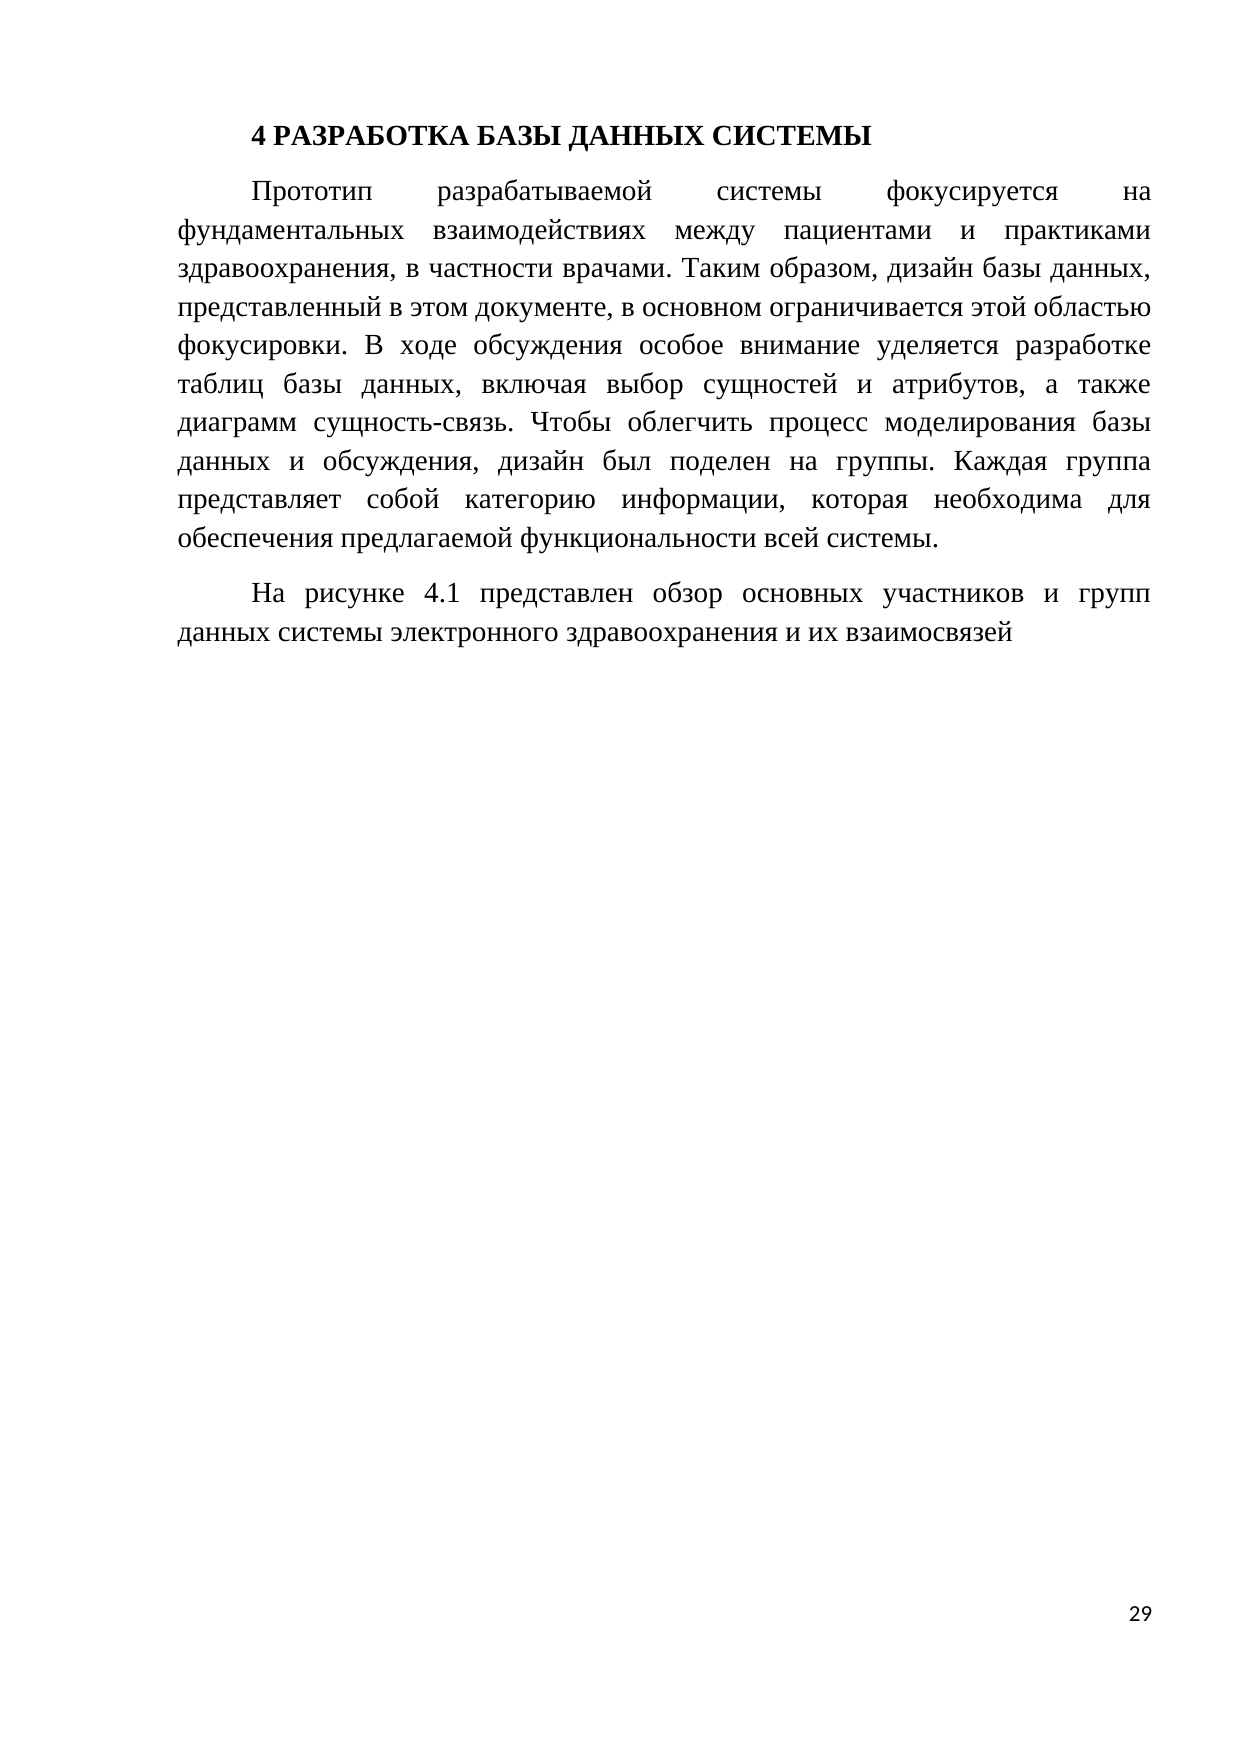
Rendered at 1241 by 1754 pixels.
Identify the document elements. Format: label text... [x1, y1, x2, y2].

text На рисунке 4.1 представлен обзор основных участников и групп данных системы электронного здравоохранения и их взаимосвязей [177, 575, 1152, 647]
subtitle 4 РАЗРАБОТКА БАЗЫ ДАННЫХ СИСТЕМЫ [251, 118, 1152, 152]
text Прототип разрабатываемой системы фокусируется на фундаментальных взаимодействиях между пациентами и практиками здравоохранения, в частности врачами. Таким образом, дизайн базы данных, представленный в этом документе, в основном ограничивается этой областью фокусировки. В ходе обсуждения особое внимание уделяется разработке таблиц базы данных, включая выбор сущностей и атрибутов, а также диаграмм сущность-связь. Чтобы облегчить процесс моделирования базы данных и обсуждения, дизайн был поделен на группы. Каждая группа представляет собой категорию информации, которая необходима для обеспечения предлагаемой функциональности всей системы. [177, 173, 1152, 554]
